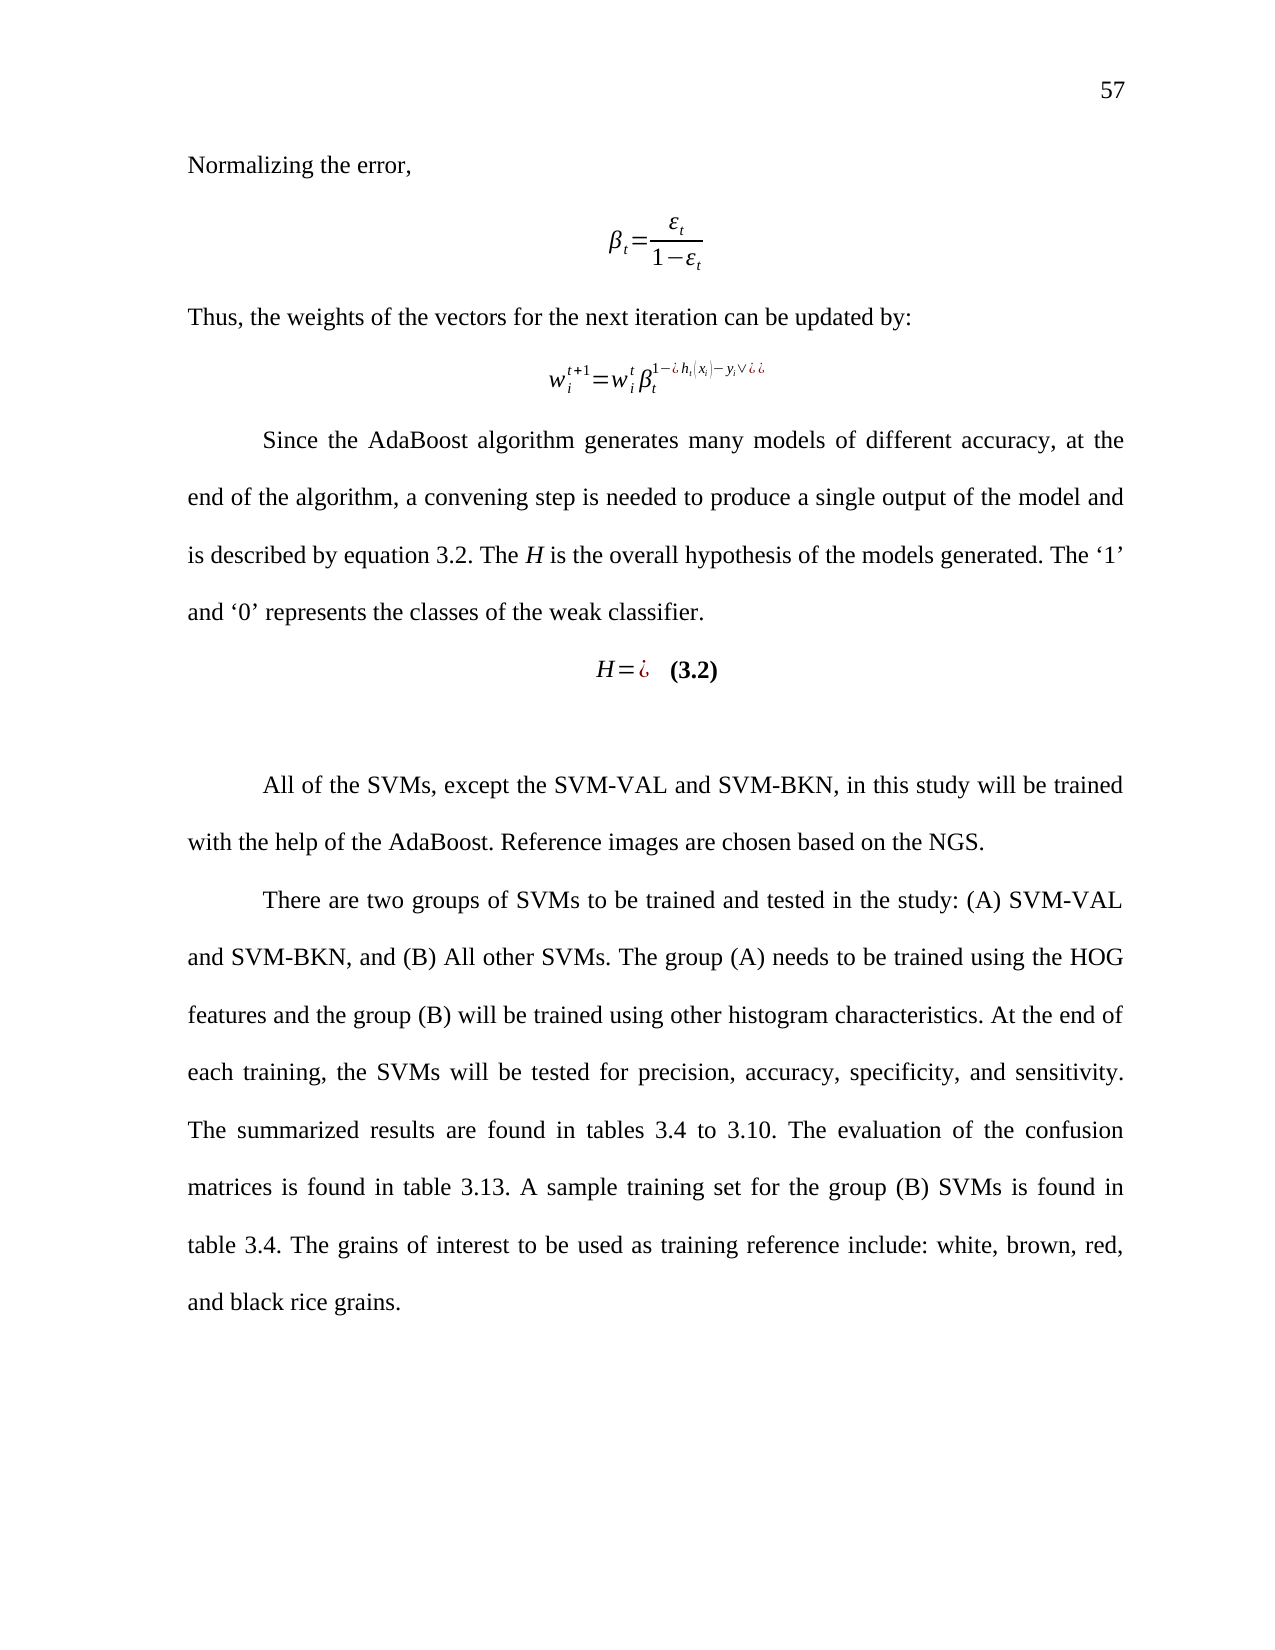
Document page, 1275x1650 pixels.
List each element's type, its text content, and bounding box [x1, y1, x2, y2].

text Thus, the weights of the vectors for the next iteration can be updated by: [187, 302, 1125, 331]
text All of the SVMs, except the SVM-VAL and SVM-BKN, in this study will be trained with the help of the AdaBoost. Reference images are chosen based on the NGS. [187, 770, 1125, 856]
text Normalizing the error, [187, 150, 1125, 179]
text Since the AdaBoost algorithm generates many models of different accuracy, at the end of the algorithm, a convening step is needed to produce a single output of the model and is described by equation 3.2. The H is the overall hypothesis of the models generated. The ‘1’ and ‘0’ represents the classes of the weak classifier. [187, 425, 1125, 626]
text (3.2) [187, 655, 1125, 683]
text There are two groups of SVMs to be trained and tested in the study: (A) SVM-VAL and SVM-BKN, and (B) All other SVMs. The group (A) needs to be trained using the HOG features and the group (B) will be trained using other histogram characteristics. At the end of each training, the SVMs will be tested for precision, accuracy, specificity, and sensitivity. The summarized results are found in tables 3.4 to 3.10. The evaluation of the confusion matrices is found in table 3.13. A sample training set for the group (B) SVMs is found in table 3.4. The grains of interest to be used as training reference include: white, brown, red, and black rice grains. [187, 885, 1125, 1316]
